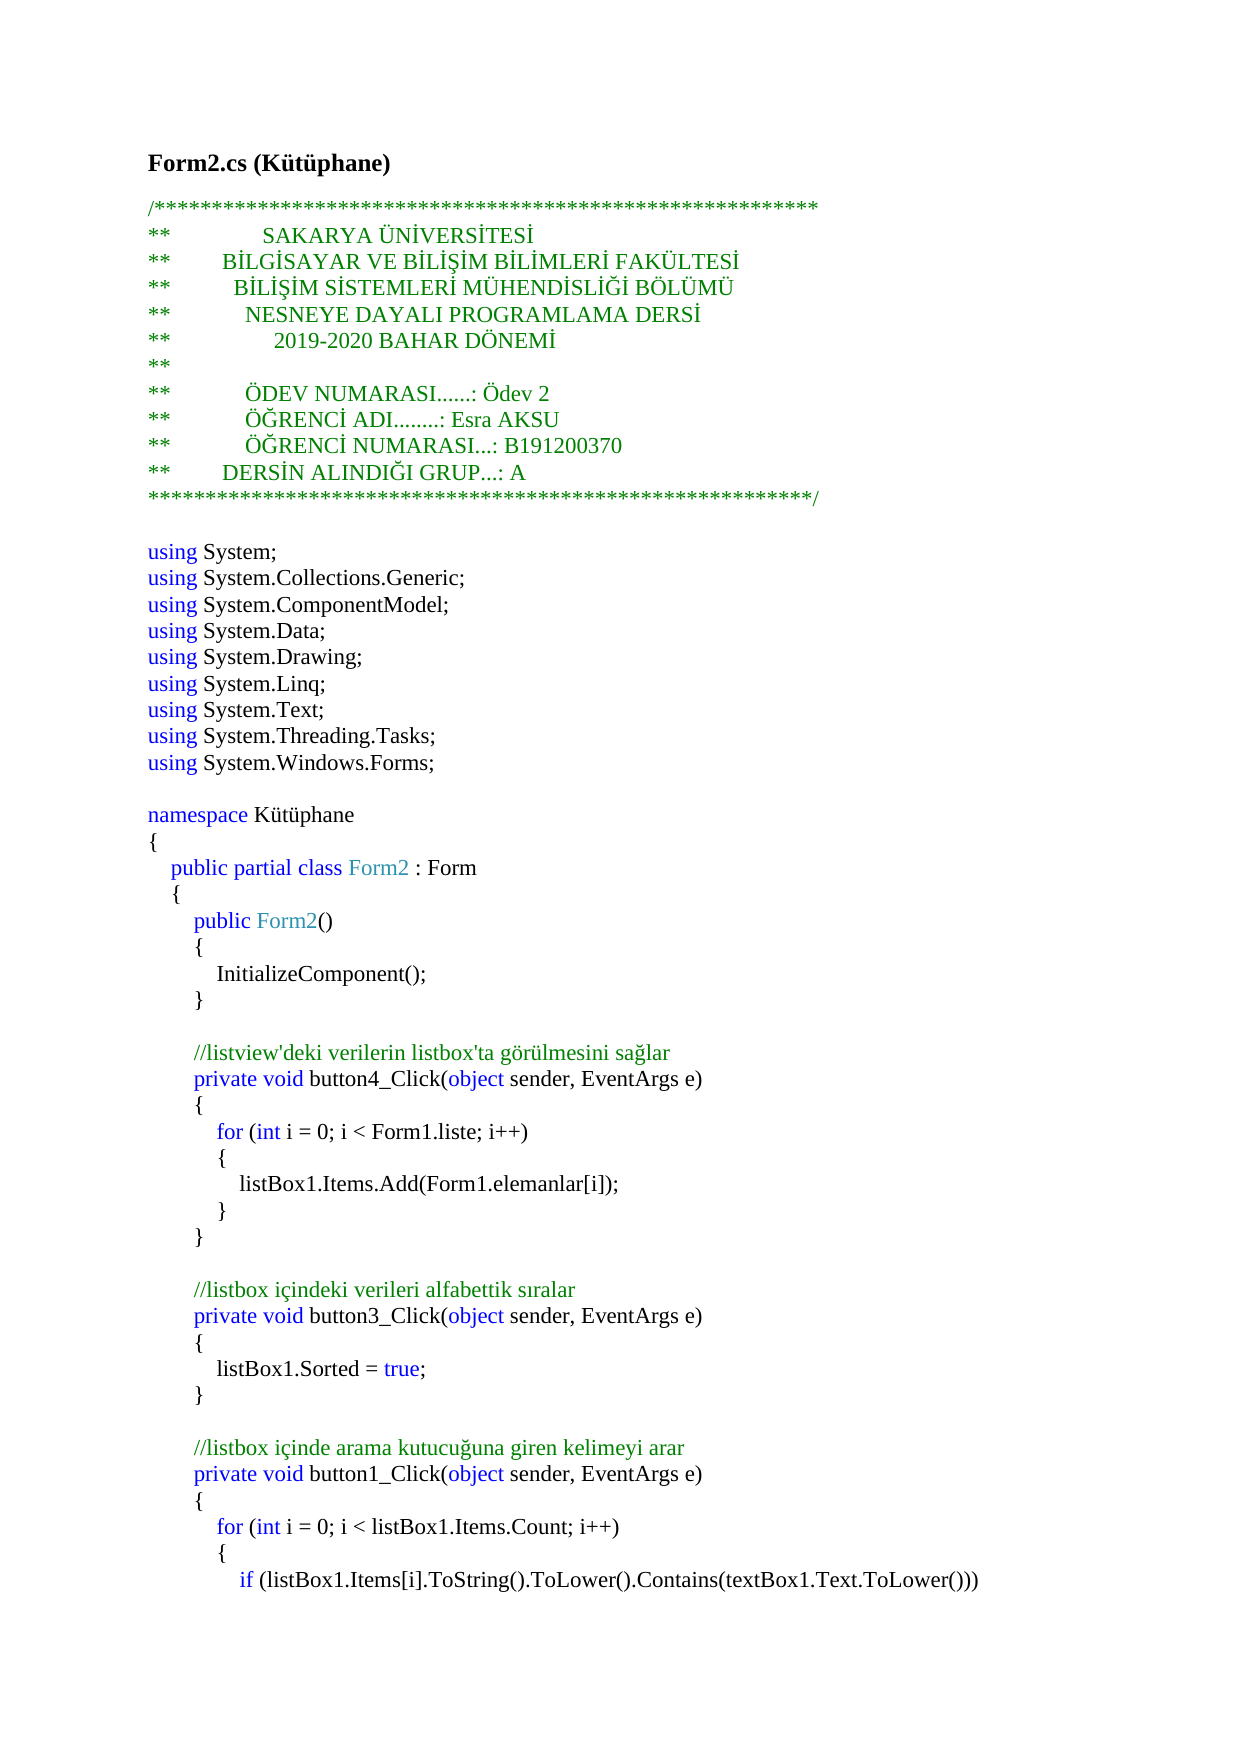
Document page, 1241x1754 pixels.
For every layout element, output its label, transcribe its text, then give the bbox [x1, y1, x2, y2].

text } [148, 1223, 1093, 1249]
text public Form2() [148, 907, 1093, 933]
text //listbox içinde arama kutucuğuna giren kelimeyi arar [148, 1434, 1093, 1460]
text using System.Text; [148, 696, 1093, 722]
text for (int i = 0; i < listBox1.Items.Count; i++) [148, 1513, 1093, 1539]
text /********************************************************** [148, 195, 1093, 222]
text ** [148, 353, 1093, 380]
text } [148, 1197, 1093, 1223]
text public partial class Form2 : Form [148, 854, 1093, 881]
text private void button3_Click(object sender, EventArgs e) [148, 1302, 1093, 1328]
text using System.Collections.Generic; [148, 564, 1093, 591]
text private void button4_Click(object sender, EventArgs e) [148, 1065, 1093, 1091]
text ** SAKARYA ÜNİVERSİTESİ [148, 222, 1093, 248]
text using System.Data; [148, 617, 1093, 643]
text { [148, 1091, 1093, 1118]
text ** 2019-2020 BAHAR DÖNEMİ [148, 327, 1093, 353]
text { [148, 1144, 1093, 1170]
text **********************************************************/ [148, 485, 1093, 512]
text private void button1_Click(object sender, EventArgs e) [148, 1460, 1093, 1487]
text { [148, 881, 1093, 907]
text { [148, 933, 1093, 959]
text using System.Drawing; [148, 643, 1093, 670]
text InitializeComponent(); [148, 959, 1093, 986]
text for (int i = 0; i < Form1.liste; i++) [148, 1118, 1093, 1144]
text ** BİLGİSAYAR VE BİLİŞİM BİLİMLERİ FAKÜLTESİ [148, 248, 1093, 274]
text ** BİLİŞİM SİSTEMLERİ MÜHENDİSLİĞİ BÖLÜMÜ [148, 274, 1093, 301]
text ** DERSİN ALINDIĞI GRUP...: A [148, 459, 1093, 485]
text //listbox içindeki verileri alfabettik sıralar [148, 1276, 1093, 1302]
text { [148, 828, 1093, 854]
text using System.Linq; [148, 670, 1093, 696]
text listBox1.Items.Add(Form1.elemanlar[i]); [148, 1170, 1093, 1197]
text namespace Kütüphane [148, 801, 1093, 828]
text } [148, 1381, 1093, 1408]
text listBox1.Sorted = true; [148, 1355, 1093, 1381]
text using System; [148, 538, 1093, 564]
text } [148, 986, 1093, 1012]
text { [148, 1487, 1093, 1513]
text ** ÖDEV NUMARASI......: Ödev 2 [148, 380, 1093, 406]
text using System.Windows.Forms; [148, 749, 1093, 775]
text using System.ComponentModel; [148, 591, 1093, 617]
text { [148, 1328, 1093, 1355]
text //listview'deki verilerin listbox'ta görülmesini sağlar [148, 1039, 1093, 1065]
text ** ÖĞRENCİ NUMARASI...: B191200370 [148, 432, 1093, 459]
text ** ÖĞRENCİ ADI........: Esra AKSU [148, 406, 1093, 432]
text Form2.cs (Kütüphane) [148, 148, 1093, 176]
text if (listBox1.Items[i].ToString().ToLower().Contains(textBox1.Text.ToLower())) [148, 1566, 1093, 1592]
text ** NESNEYE DAYALI PROGRAMLAMA DERSİ [148, 301, 1093, 327]
text { [148, 1539, 1093, 1566]
text using System.Threading.Tasks; [148, 722, 1093, 749]
